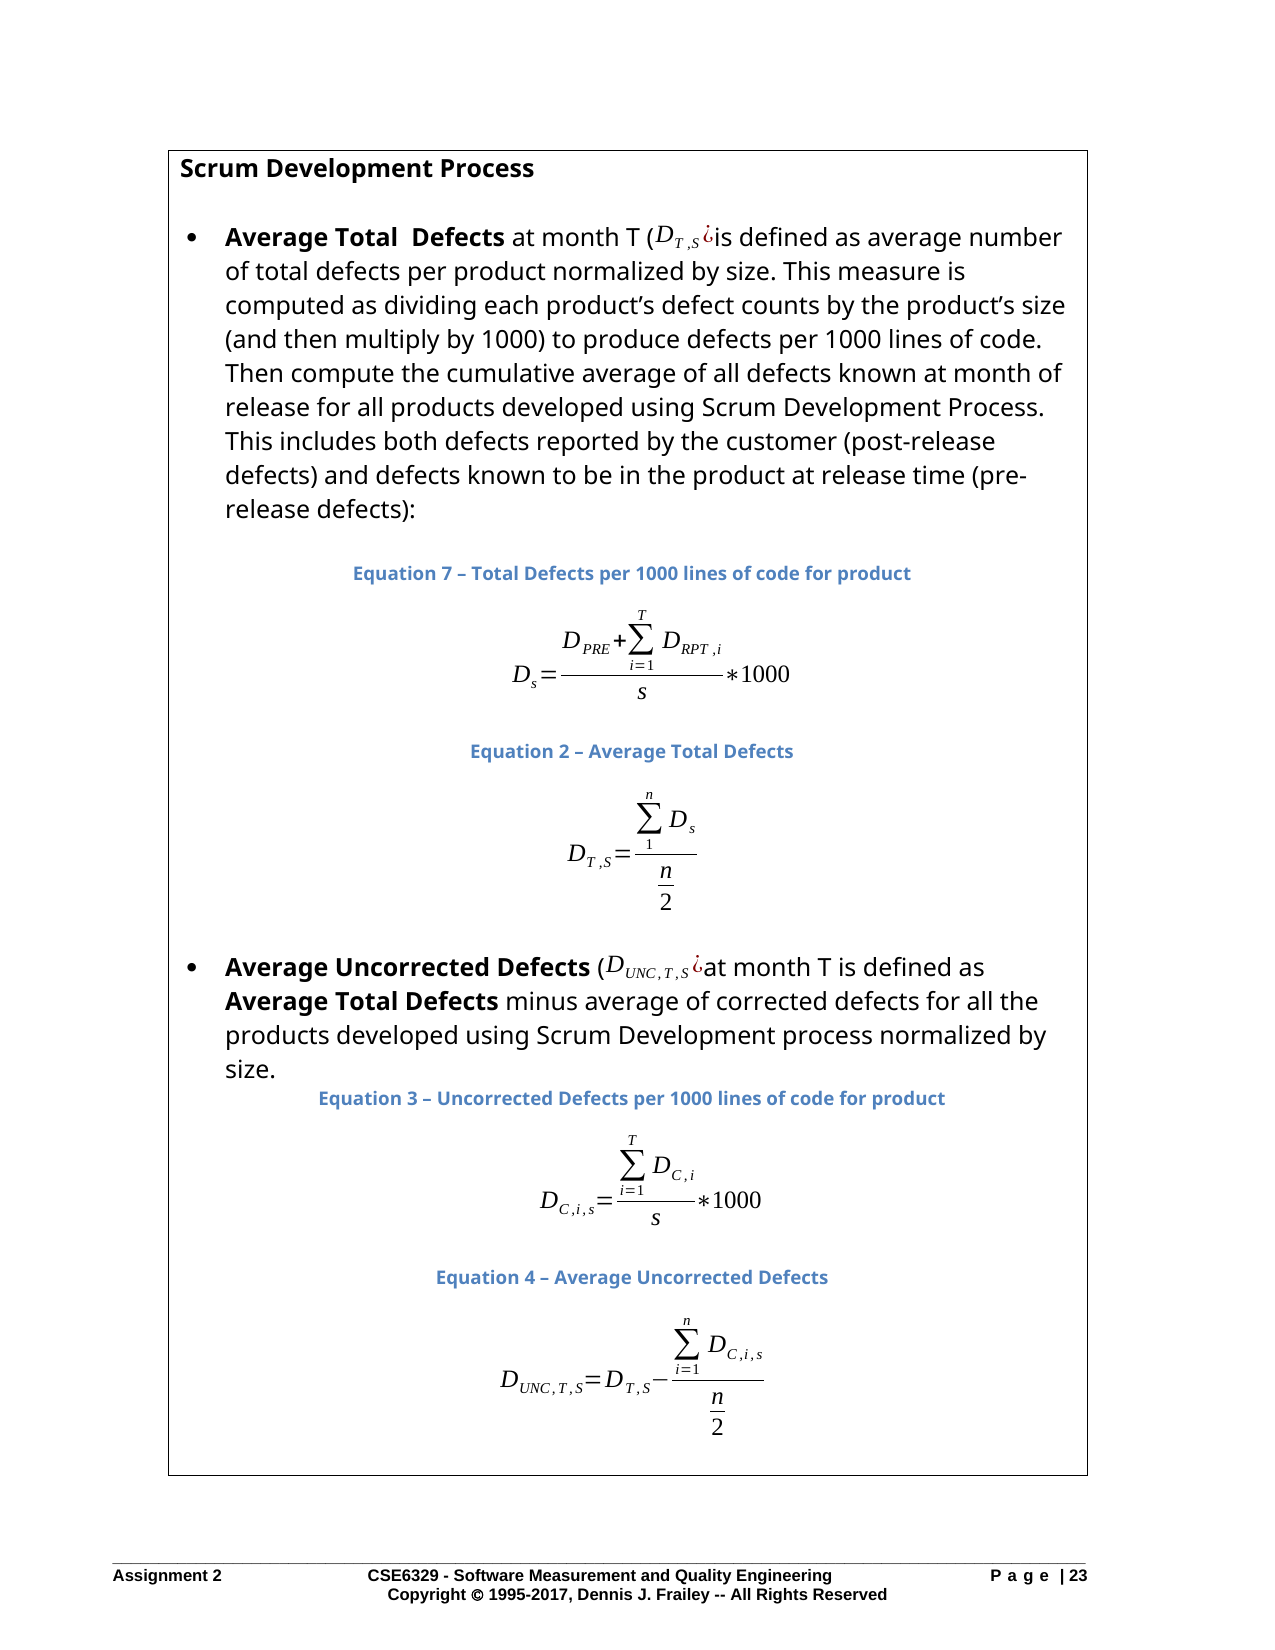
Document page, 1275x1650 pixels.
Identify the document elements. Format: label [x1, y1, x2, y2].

table_cell [169, 151, 1087, 1475]
